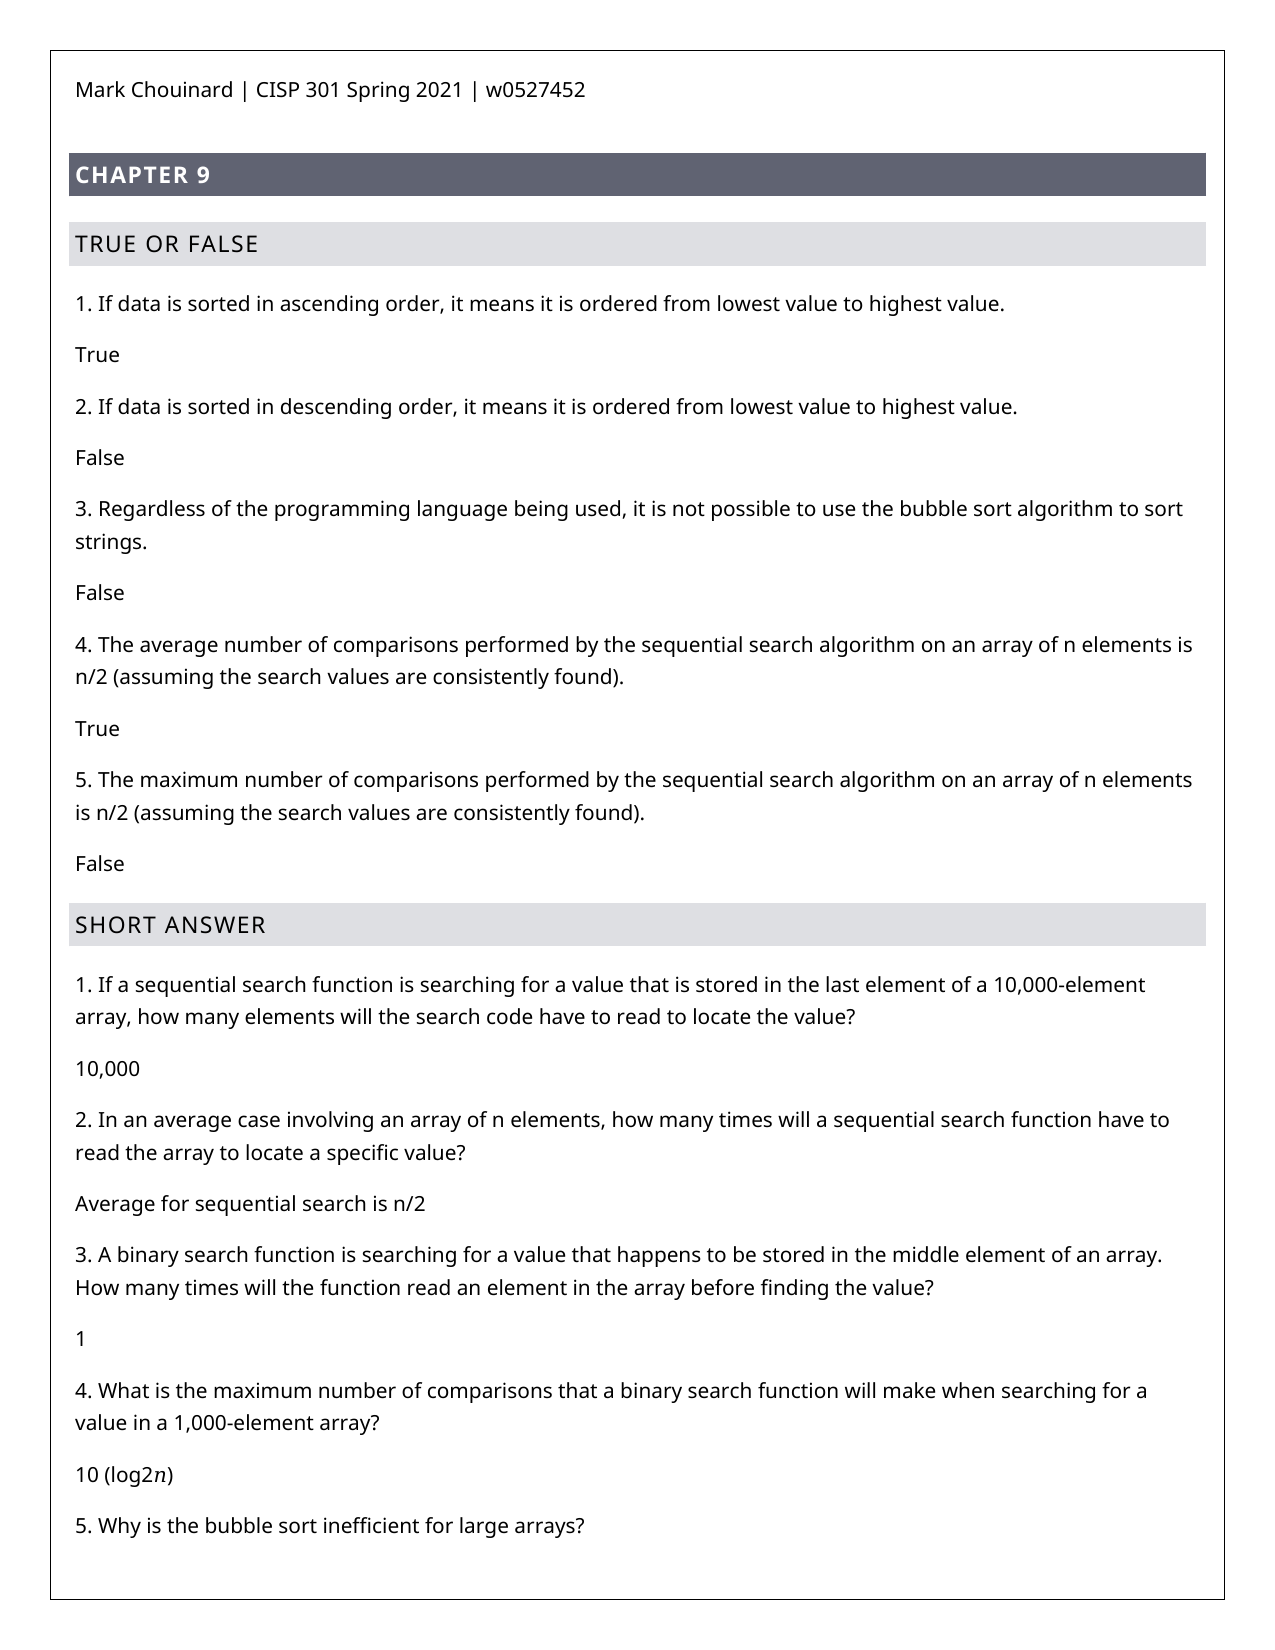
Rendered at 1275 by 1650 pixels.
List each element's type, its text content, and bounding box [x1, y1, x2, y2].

text 3. Regardless of the programming language being used, it is not possible to use the bubble sort algorithm to sort strings. [75, 494, 1200, 556]
text 10 (log2𝑛) [75, 1460, 1200, 1488]
subtitle True or False [75, 228, 1200, 259]
text False [75, 443, 1200, 472]
text 4. The average number of comparisons performed by the sequential search algorithm on an array of n elements is n/2 (assuming the search values are consistently found). [75, 630, 1200, 691]
text 5. The maximum number of comparisons performed by the sequential search algorithm on an array of n elements is n/2 (assuming the search values are consistently found). [75, 765, 1200, 826]
text 2. In an average case involving an array of n elements, how many times will a sequential search function have to read the array to locate a specific value? [75, 1105, 1200, 1166]
text 1. If data is sorted in ascending order, it means it is ordered from lowest value to highest value. [75, 289, 1200, 318]
text 10,000 [75, 1054, 1200, 1082]
text True [75, 341, 1200, 369]
text 4. What is the maximum number of comparisons that a binary search function will make when searching for a value in a 1,000-element array? [75, 1376, 1200, 1437]
text 3. A binary search function is searching for a value that happens to be stored in the middle element of an array. How many times will the function read an element in the array before finding the value? [75, 1240, 1200, 1301]
subtitle Chapter 9 [75, 159, 1200, 190]
subtitle Short Answer [75, 909, 1200, 940]
text 5. Why is the bubble sort inefficient for large arrays? [75, 1511, 1200, 1539]
text False [75, 578, 1200, 607]
text 1 [75, 1324, 1200, 1353]
text 2. If data is sorted in descending order, it means it is ordered from lowest value to highest value. [75, 392, 1200, 420]
text True [75, 714, 1200, 742]
text False [75, 849, 1200, 878]
text 1. If a sequential search function is searching for a value that is stored in the last element of a 10,000-element array, how many elements will the search code have to read to locate the value? [75, 970, 1200, 1031]
text Average for sequential search is n/2 [75, 1189, 1200, 1217]
